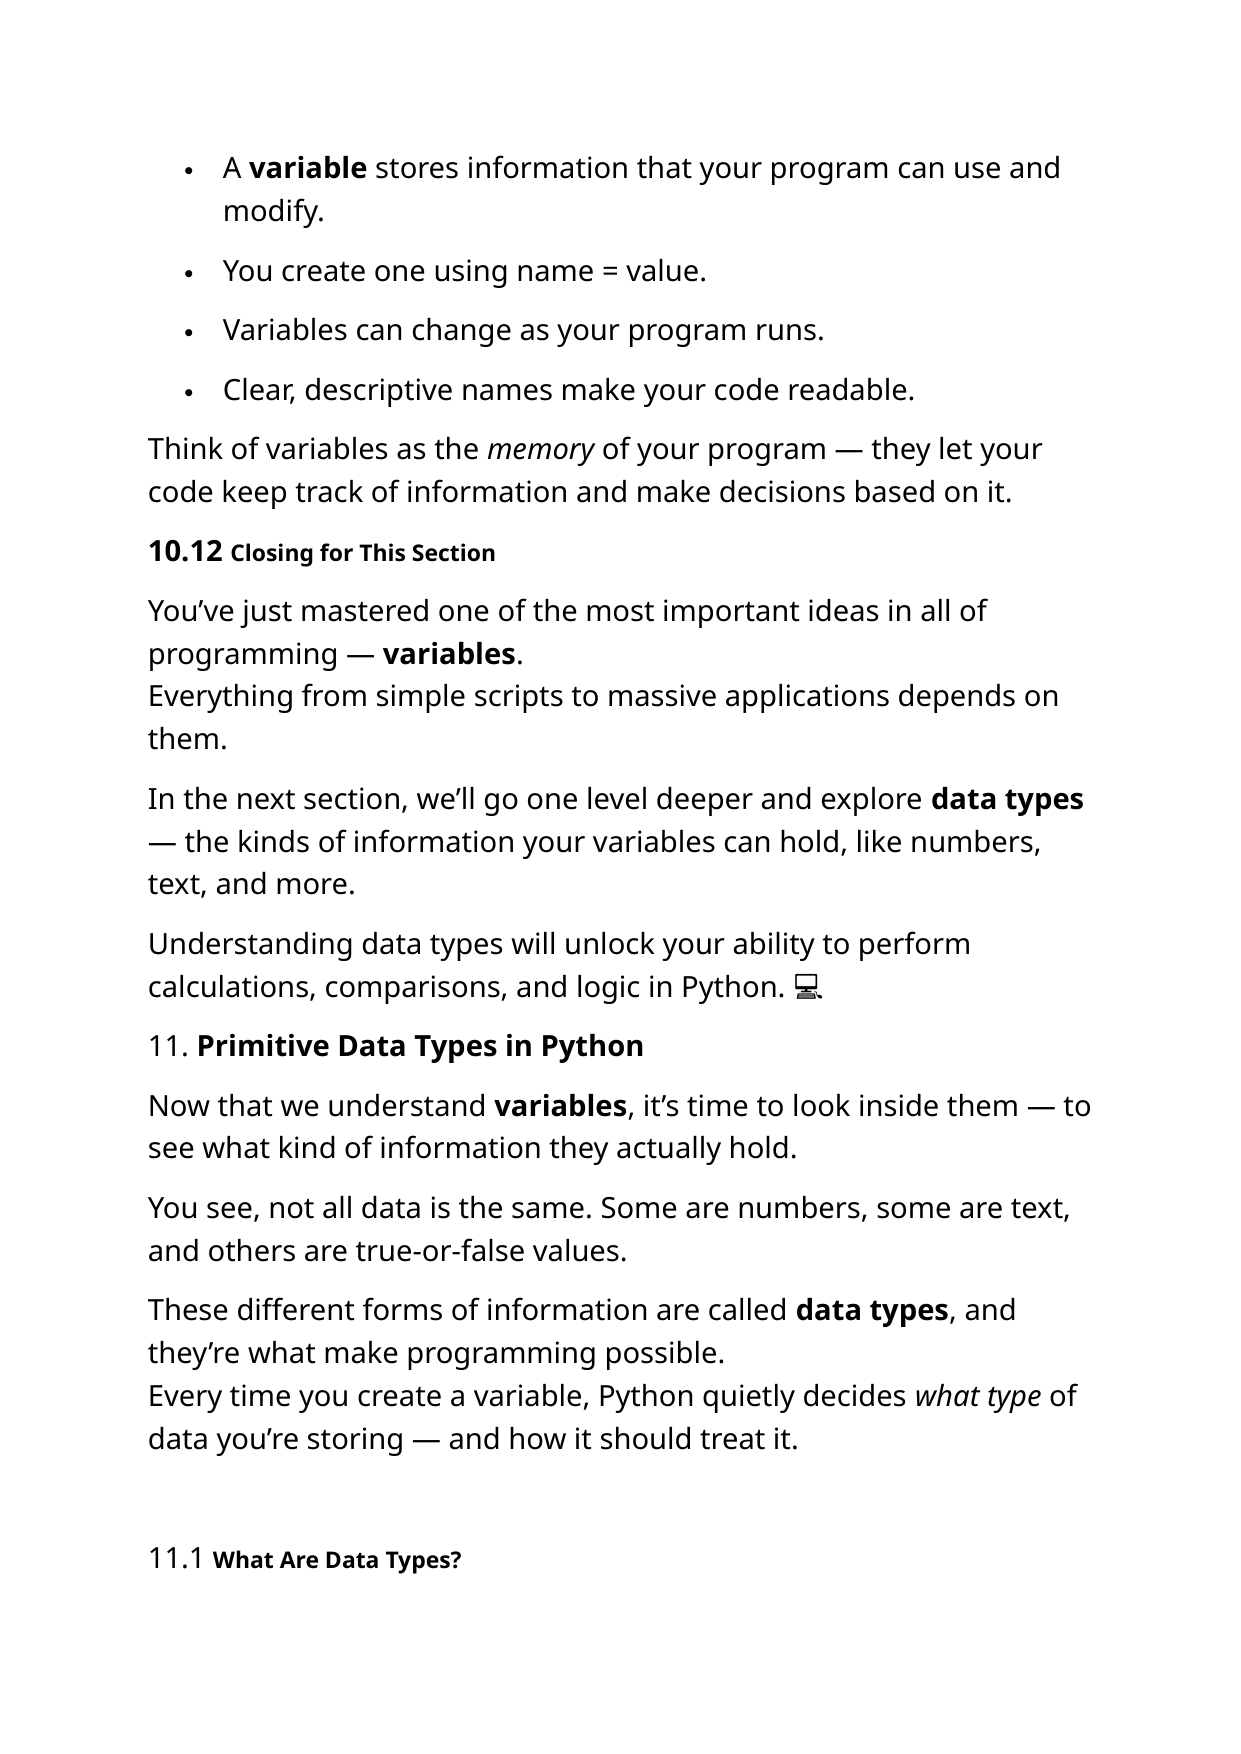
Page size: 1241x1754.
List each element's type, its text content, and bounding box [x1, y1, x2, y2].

text Now that we understand variables, it’s time to look inside them — to see what kind of information they actually hold. [148, 1085, 1093, 1167]
text 10.12 Closing for This Section [148, 531, 1093, 570]
text Think of variables as the memory of your program — they let your code keep track of information and make decisions based on it. [148, 428, 1093, 511]
text 11. Primitive Data Types in Python [148, 1025, 1093, 1065]
text 11.1 What Are Data Types? [148, 1537, 1093, 1577]
text Understanding data types will unlock your ability to perform calculations, comparisons, and logic in Python. 🧠💻 [148, 923, 1093, 1006]
list A variable stores information that your program can use and modify. [185, 148, 1093, 230]
list Clear, descriptive names make your code readable. [185, 369, 1093, 408]
text These different forms of information are called data types, and they’re what make programming possible. Every time you create a variable, Python quietly decides what type of data you’re storing — and how it should treat it. [148, 1289, 1093, 1458]
list You create one using name = value. [185, 250, 1093, 289]
text In the next section, we’ll go one level deeper and explore data types — the kinds of information your variables can hold, like numbers, text, and more. [148, 778, 1093, 903]
list Variables can change as your program runs. [185, 309, 1093, 349]
text You see, not all data is the same. Some are numbers, some are text, and others are true-or-false values. [148, 1187, 1093, 1270]
text You’ve just mastered one of the most important ideas in all of programming — variables. Everything from simple scripts to massive applications depends on them. [148, 590, 1093, 758]
